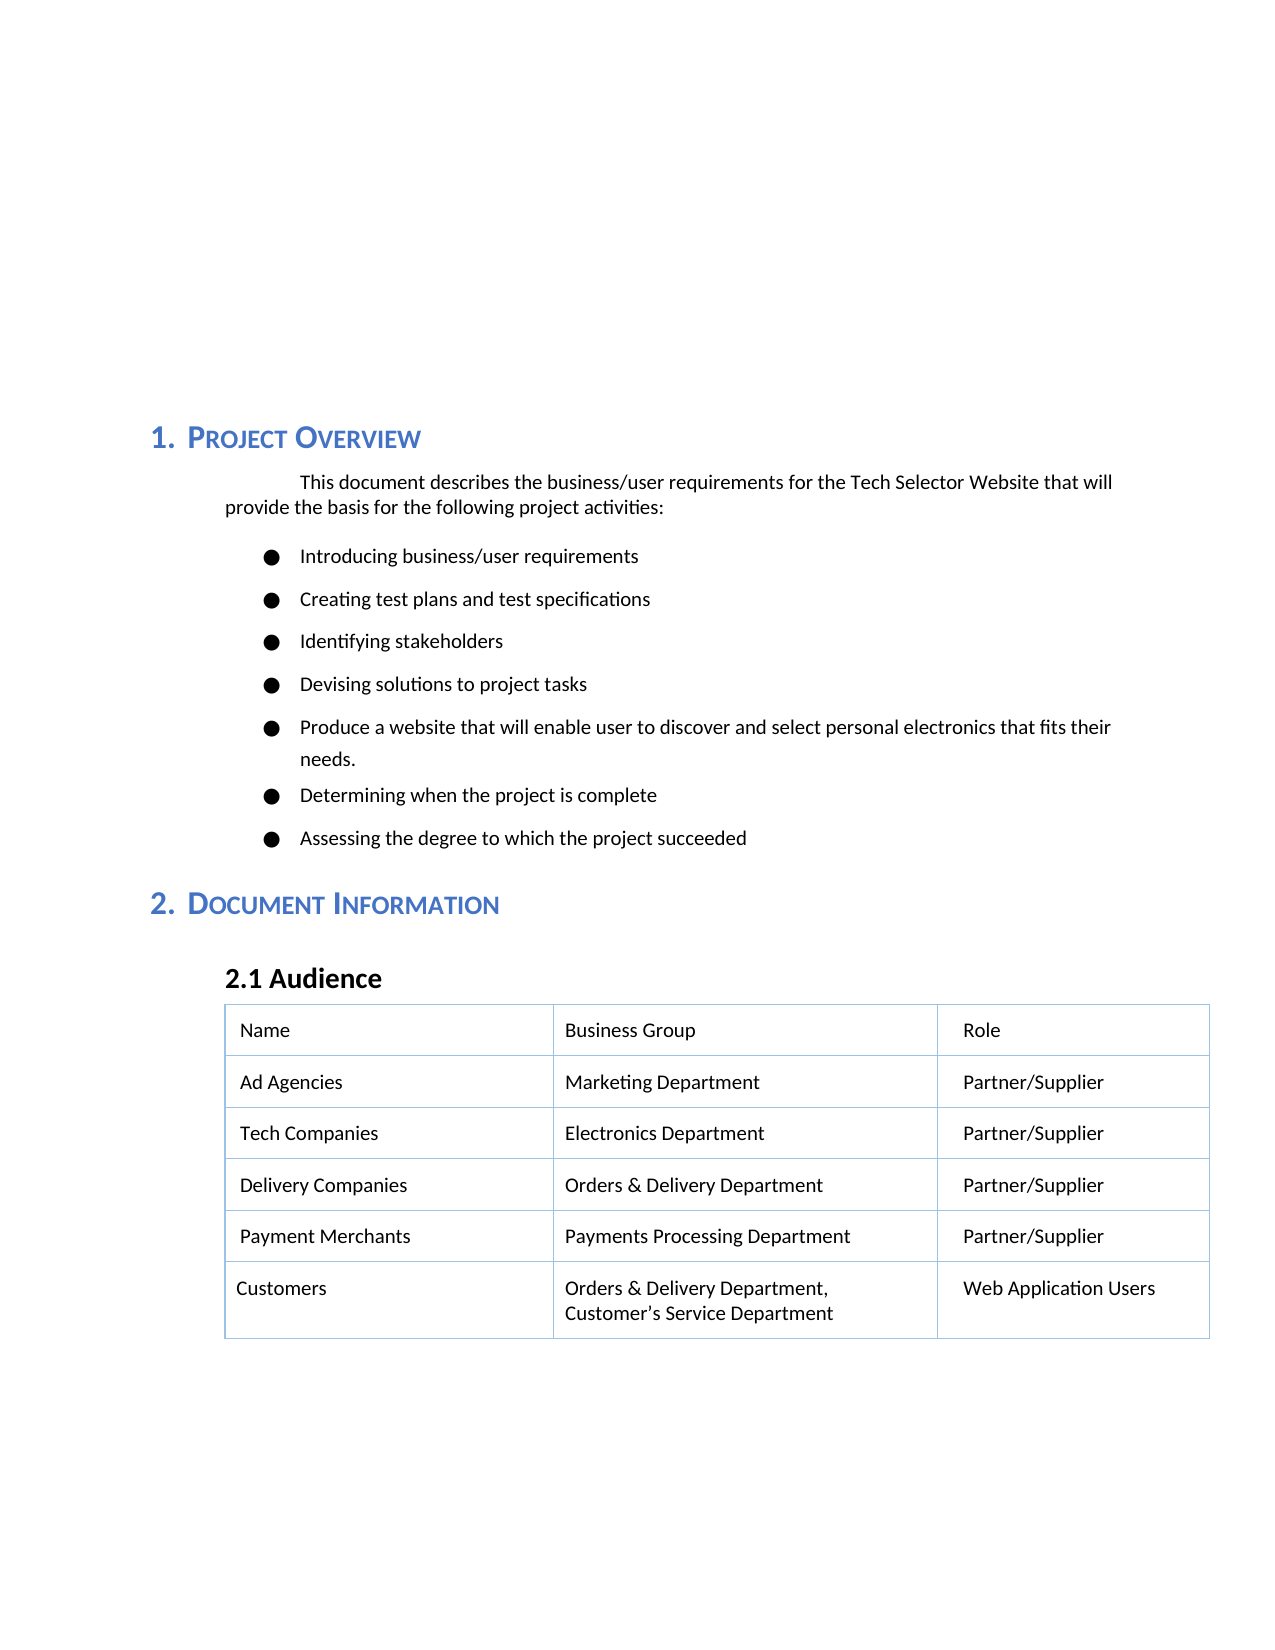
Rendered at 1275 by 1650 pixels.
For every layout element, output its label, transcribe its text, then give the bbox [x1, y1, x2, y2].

table_cell Partner/Supplier [938, 1159, 1209, 1210]
table_header Name [226, 1005, 553, 1055]
table_cell Payments Processing Department [554, 1211, 937, 1261]
table_cell Orders & Delivery Department, Customer’s Service Department [554, 1262, 937, 1338]
table_cell Partner/Supplier [938, 1056, 1209, 1107]
list Produce a website that will enable user to discover and select personal electronics that fits their needs. [262, 703, 1125, 771]
table_header Business Group [554, 1005, 937, 1055]
table_header Role [938, 1005, 1209, 1055]
list Assessing the degree to which the project succeeded [262, 814, 1125, 857]
list Devising solutions to project tasks [262, 661, 1125, 703]
list Determining when the project is complete [262, 771, 1125, 814]
table_cell Customers [226, 1262, 553, 1338]
table_cell Payment Merchants [226, 1211, 553, 1261]
subtitle Project Overview [150, 416, 1125, 457]
table_cell Partner/Supplier [938, 1108, 1209, 1158]
table_cell Tech Companies [226, 1108, 553, 1158]
table_cell Delivery Companies [226, 1159, 553, 1210]
list Identifying stakeholders [262, 618, 1125, 661]
table_cell Partner/Supplier [938, 1211, 1209, 1261]
table_cell Web Application Users [938, 1262, 1209, 1338]
subtitle Document Information [150, 882, 1125, 922]
table_cell Marketing Department [554, 1056, 937, 1107]
list Creating test plans and test specifications [262, 575, 1125, 618]
subtitle 2.1 Audience [225, 960, 1125, 996]
list Introducing business/user requirements [262, 532, 1125, 575]
table_cell Electronics Department [554, 1108, 937, 1158]
table_cell Orders & Delivery Department [554, 1159, 937, 1210]
text This document describes the business/user requirements for the Tech Selector Website that will provide the basis for the following project activities: [225, 469, 1125, 520]
table_cell Ad Agencies [226, 1056, 553, 1107]
